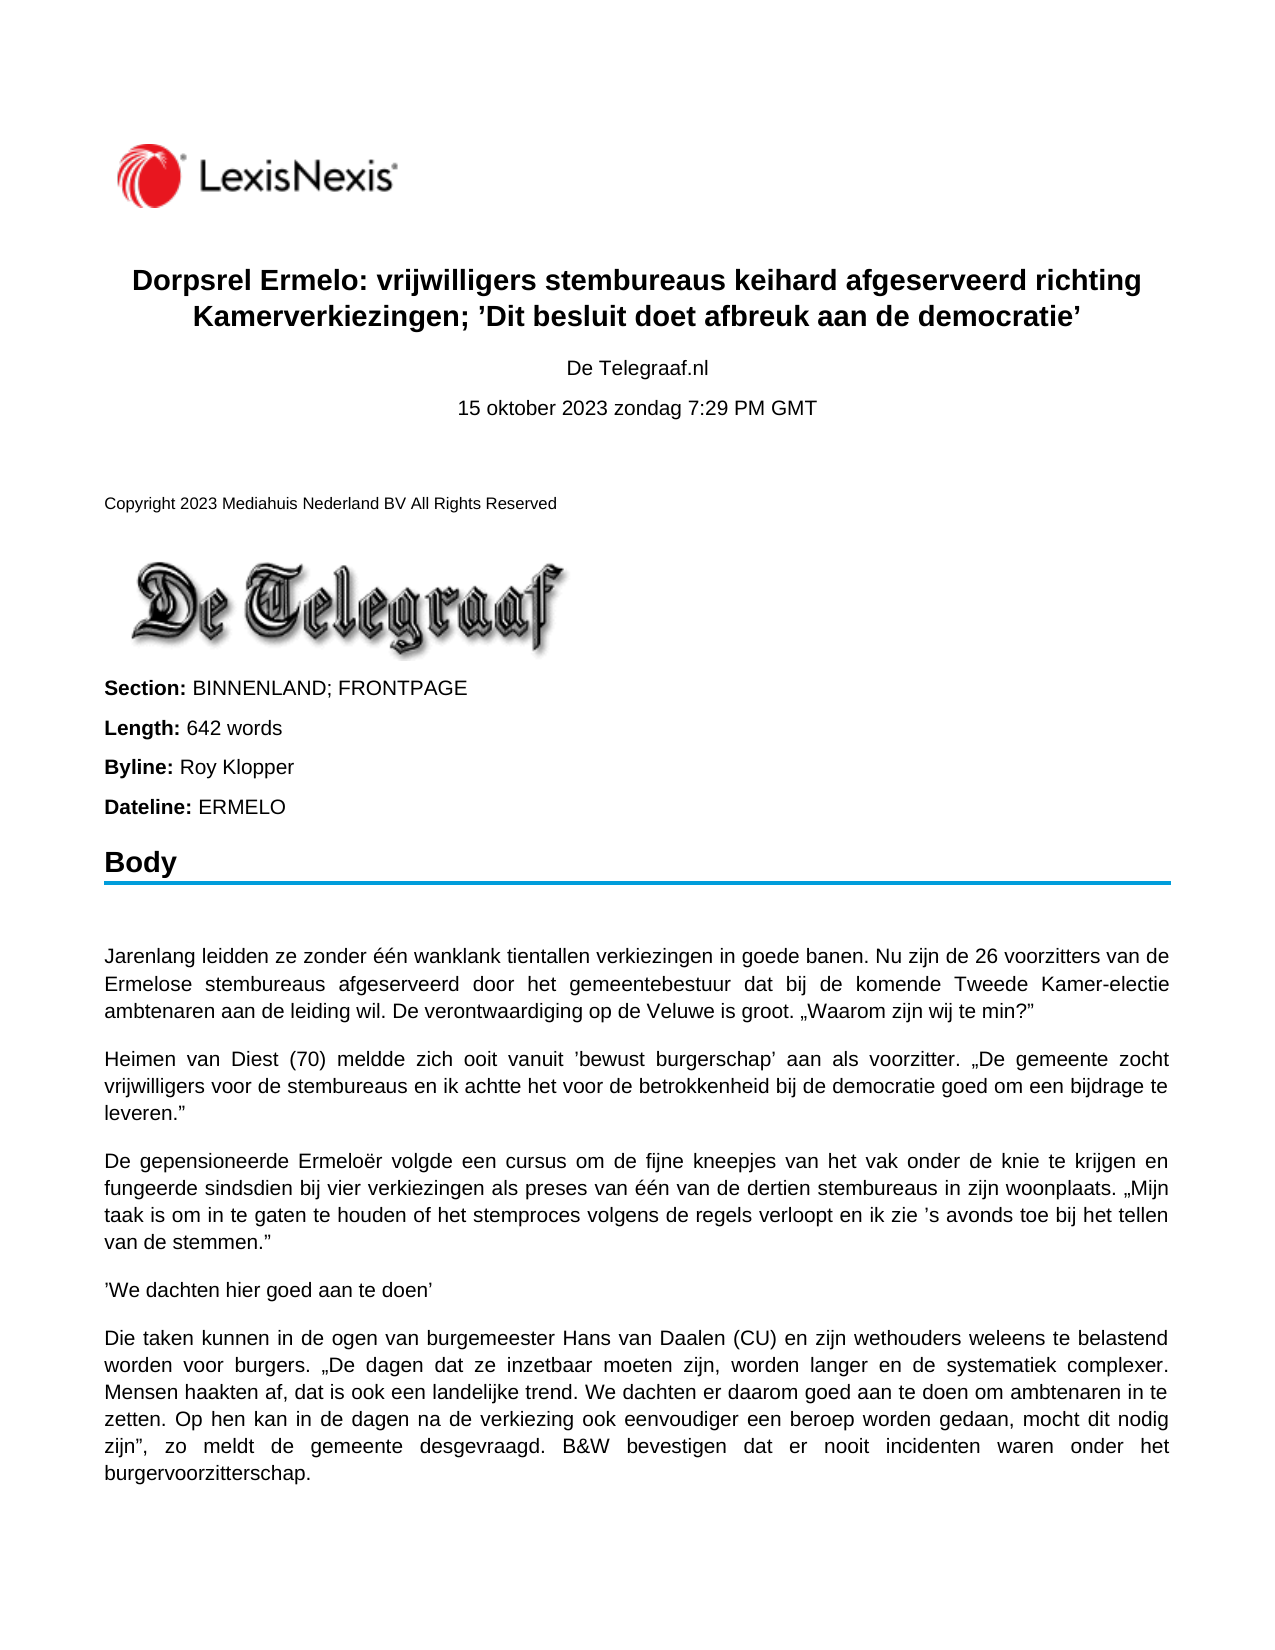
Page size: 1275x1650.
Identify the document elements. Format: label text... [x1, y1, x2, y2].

text De Telegraaf.nl [104, 353, 1171, 380]
text De gepensioneerde Ermeloër volgde een cursus om de fijne kneepjes van het vak onder de knie te krijgen en fungeerde sindsdien bij vier verkiezingen als preses van één van de dertien stembureaus in zijn woonplaats. „Mijn taak is om in te gaten te houden of het stemproces volgens de regels verloopt en ik zie ’s avonds toe bij het tellen van de stemmen.” [104, 1145, 1171, 1254]
text Copyright 2023 Mediahuis Nederland BV All Rights Reserved [104, 461, 1171, 513]
text Die taken kunnen in de ogen van burgemeester Hans van Daalen (CU) en zijn wethouders weleens te belastend worden voor burgers. „De dagen dat ze inzetbaar moeten zijn, worden langer en de systematiek complexer. Mensen haakten af, dat is ook een landelijke trend. We dachten er daarom goed aan te doen om ambtenaren in te zetten. Op hen kan in de dagen na de verkiezing ook eenvoudiger een beroep worden gedaan, mocht dit nodig zijn”, zo meldt de gemeente desgevraagd. B&W bevestigen dat er nooit incidenten waren onder het burgervoorzitterschap. [104, 1322, 1171, 1485]
text Heimen van Diest (70) meldde zich ooit vanuit ’bewust burgerschap’ aan als voorzitter. „De gemeente zocht vrijwilligers voor de stembureaus en ik achtte het voor de betrokkenheid bij de democratie goed om een bijdrage te leveren.” [104, 1043, 1171, 1124]
text Section: BINNENLAND; FRONTPAGE [104, 673, 1171, 700]
text Byline: Roy Klopper [104, 752, 1171, 779]
subtitle Dorpsrel Ermelo: vrijwilligers stembureaus keihard afgeserveerd richting Kamerverkiezingen; ’Dit besluit doet afbreuk aan de democratie’ [104, 261, 1171, 332]
text 15 oktober 2023 zondag 7:29 PM GMT [104, 393, 1171, 420]
text Length: 642 words [104, 712, 1171, 739]
text Jarenlang leidden ze zonder één wanklank tientallen verkiezingen in goede banen. Nu zijn de 26 voorzitters van de Ermelose stembureaus afgeserveerd door het gemeentebestuur dat bij de komende Tweede Kamer-electie ambtenaren aan de leiding wil. De verontwaardiging op de Veluwe is groot. „Waarom zijn wij te min?” [104, 941, 1171, 1022]
text Body [104, 843, 1171, 879]
picture [104, 144, 412, 208]
text Dateline: ERMELO [104, 791, 1171, 818]
text ’We dachten hier goed aan te doen’ [104, 1274, 1171, 1302]
